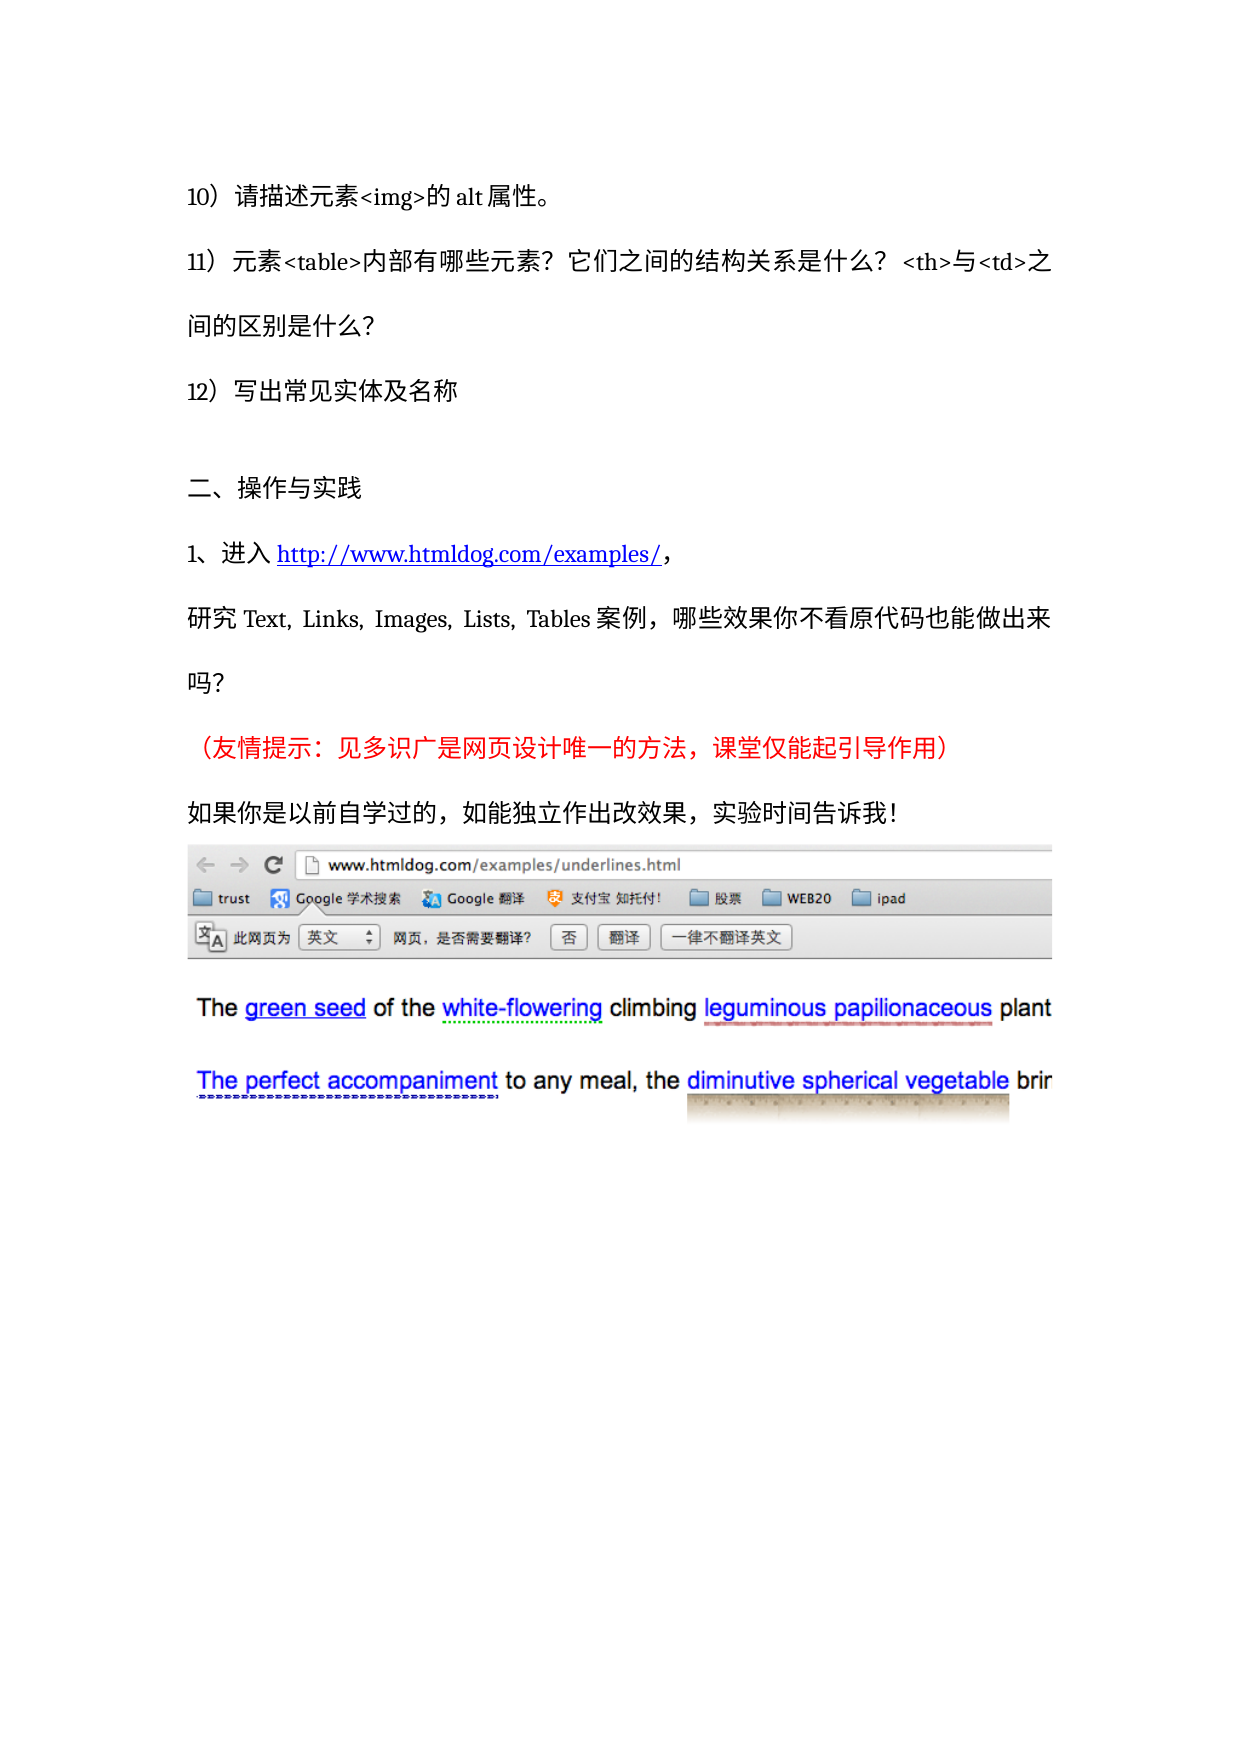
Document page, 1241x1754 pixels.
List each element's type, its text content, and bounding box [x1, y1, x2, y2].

text 1、进入http://www.htmldog.com/examples/， [187, 519, 1053, 584]
text 二、操作与实践 [187, 454, 1053, 519]
text 如果你是以前自学过的，如能独立作出改效果，实验时间告诉我！ [187, 779, 1053, 844]
text （友情提示：见多识广是网页设计唯一的方法，课堂仅能起引导作用） [187, 714, 1053, 779]
text 研究Text, Links, Images, Lists, Tables案例，哪些效果你不看原代码也能做出来吗？ [187, 584, 1053, 714]
picture [187, 844, 1053, 1158]
text 12）写出常见实体及名称 [187, 357, 1053, 422]
text 11）元素<table>内部有哪些元素？它们之间的结构关系是什么？<th>与<td>之间的区别是什么？ [187, 227, 1053, 357]
text 10）请描述元素<img>的alt属性。 [187, 162, 1053, 227]
